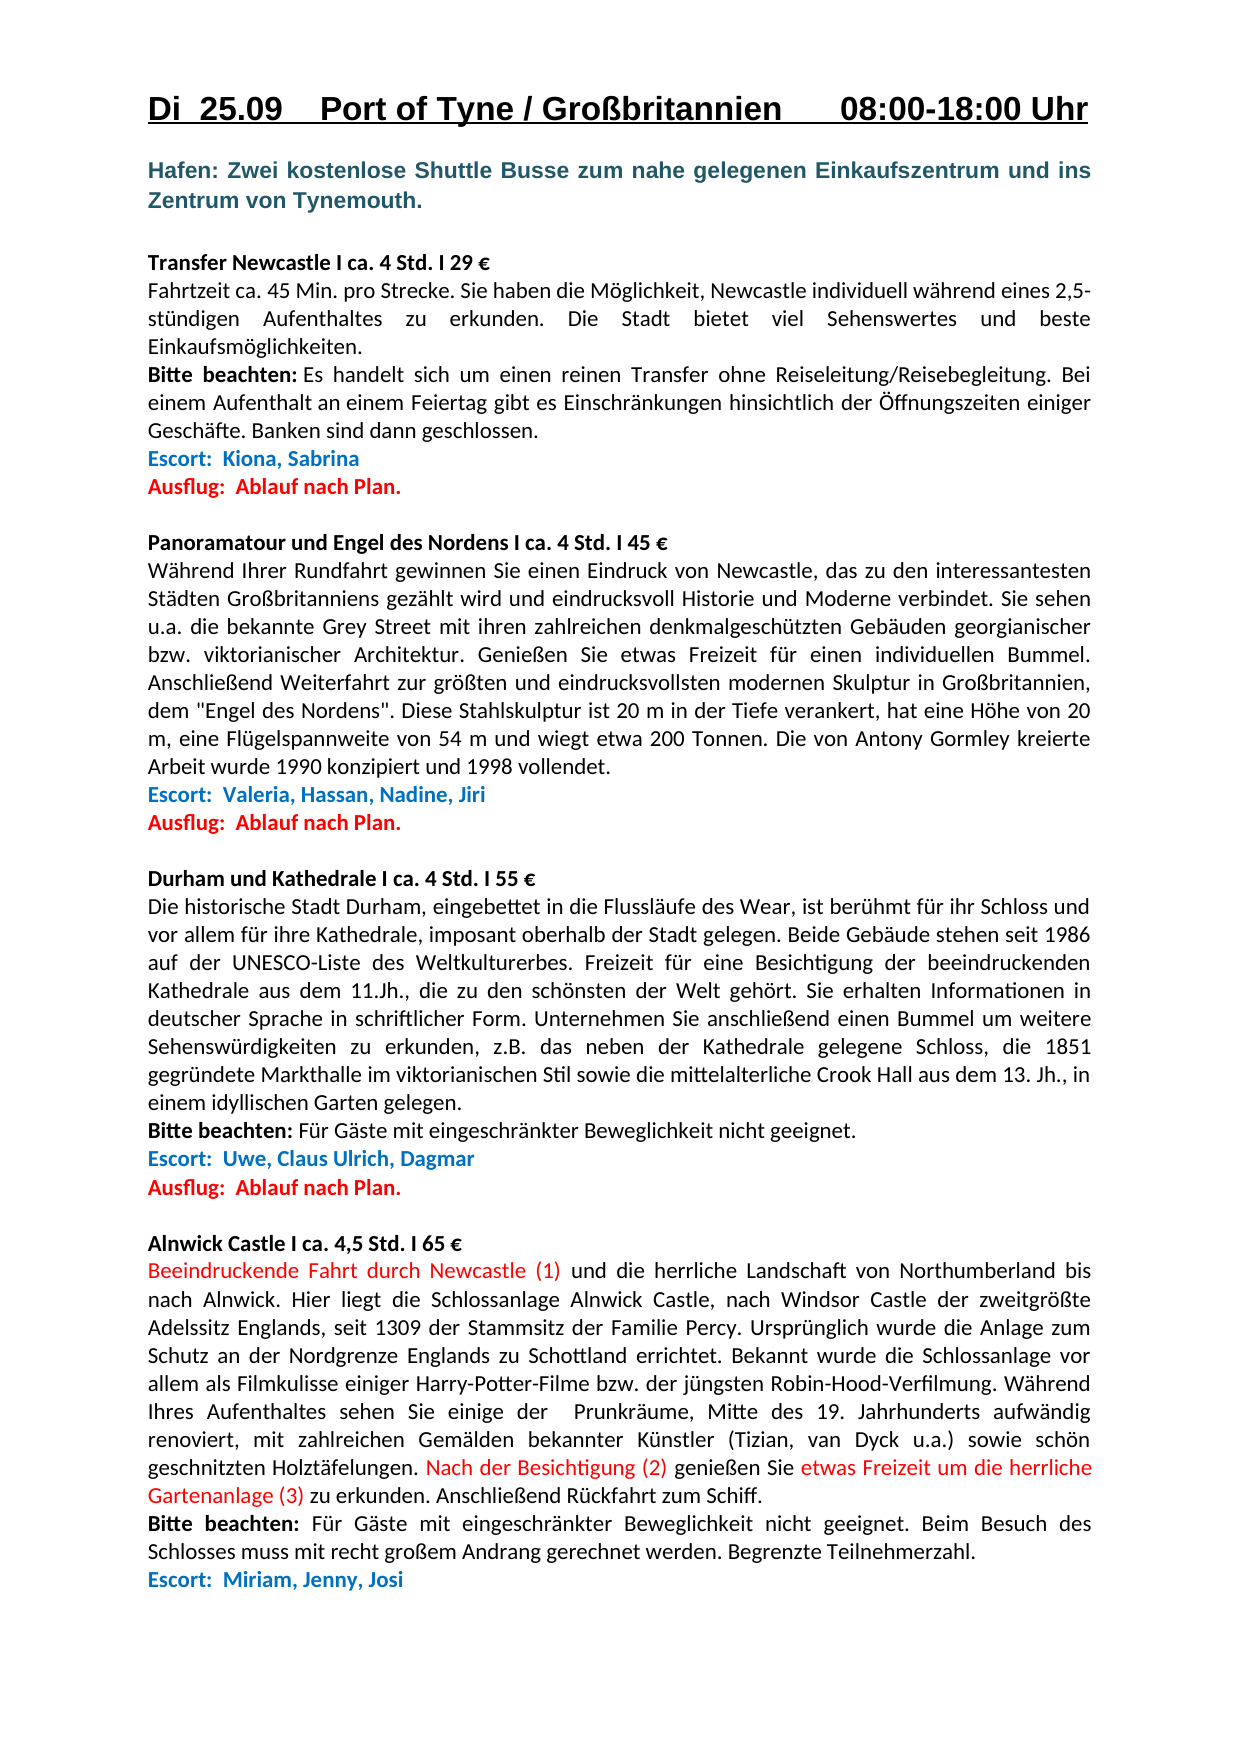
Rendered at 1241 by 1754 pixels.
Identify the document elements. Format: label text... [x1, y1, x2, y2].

text Ausflug: Ablauf nach Plan. [148, 808, 1093, 836]
text Durham und Kathedrale I ca. 4 Std. I 55 € [148, 864, 1093, 892]
text Hafen: Zwei kostenlose Shuttle Busse zum nahe gelegenen Einkaufszentrum und ins Zentrum von Tynemouth. [148, 157, 1093, 214]
text Die historische Stadt Durham, eingebettet in die Flussläufe des Wear, ist berühmt für ihr Schloss und vor allem für ihre Kathedrale, imposant oberhalb der Stadt gelegen. Beide Gebäude stehen seit 1986 auf der UNESCO-Liste des Weltkulturerbes. Freizeit für eine Besichtigung der beeindruckenden Kathedrale aus dem 11.Jh., die zu den schönsten der Welt gehört. Sie erhalten Informationen in deutscher Sprache in schriftlicher Form. Unternehmen Sie anschließend einen Bummel um weitere Sehenswürdigkeiten zu erkunden, z.B. das neben der Kathedrale gelegene Schloss, die 1851 gegründete Markthalle im viktorianischen Stil sowie die mittelalterliche Crook Hall aus dem 13. Jh., in einem idyllischen Garten gelegen. [148, 892, 1093, 1117]
text Ausflug: Ablauf nach Plan. [148, 472, 1093, 500]
text Fahrtzeit ca. 45 Min. pro Strecke. Sie haben die Möglichkeit, Newcastle individuell während eines 2,5-stündigen Aufenthaltes zu erkunden. Die Stadt bietet viel Sehenswertes und beste Einkaufsmöglichkeiten. Bitte beachten: Es handelt sich um einen reinen Transfer ohne Reiseleitung/Reisebegleitung. Bei einem Aufenthalt an einem Feiertag gibt es Einschränkungen hinsichtlich der Öffnungszeiten einiger Geschäfte. Banken sind dann geschlossen. [148, 276, 1093, 444]
text Escort: Kiona, Sabrina [148, 444, 1093, 472]
text Bitte beachten: Für Gäste mit eingeschränkter Beweglichkeit nicht geeignet. [148, 1117, 1093, 1144]
text Di 25.09 Port of Tyne / Großbritannien 08:00-18:00 Uhr [148, 89, 1093, 127]
text Bitte beachten: Für Gäste mit eingeschränkter Beweglichkeit nicht geeignet. Beim Besuch des Schlosses muss mit recht großem Andrang gerechnet werden. Begrenzte Teilnehmerzahl. [148, 1509, 1093, 1565]
text Beeindruckende Fahrt durch Newcastle (1) und die herrliche Landschaft von Northumberland bis nach Alnwick. Hier liegt die Schlossanlage Alnwick Castle, nach Windsor Castle der zweitgrößte Adelssitz Englands, seit 1309 der Stammsitz der Familie Percy. Ursprünglich wurde die Anlage zum Schutz an der Nordgrenze Englands zu Schottland errichtet. Bekannt wurde die Schlossanlage vor allem als Filmkulisse einiger Harry-Potter-Filme bzw. der jüngsten Robin-Hood-Verfilmung. Während Ihres Aufenthaltes sehen Sie einige der Prunkräume, Mitte des 19. Jahrhunderts aufwändig renoviert, mit zahlreichen Gemälden bekannter Künstler (Tizian, van Dyck u.a.) sowie schön geschnitzten Holztäfelungen. Nach der Besichtigung (2) genießen Sie etwas Freizeit um die herrliche Gartenanlage (3) zu erkunden. Anschließend Rückfahrt zum Schiff. [148, 1257, 1093, 1509]
text Escort: Miriam, Jenny, Josi [148, 1565, 1093, 1593]
text Panoramatour und Engel des Nordens I ca. 4 Std. I 45 € [148, 528, 1093, 556]
text Während Ihrer Rundfahrt gewinnen Sie einen Eindruck von Newcastle, das zu den interessantesten Städten Großbritanniens gezählt wird und eindrucksvoll Historie und Moderne verbindet. Sie sehen u.a. die bekannte Grey Street mit ihren zahlreichen denkmalgeschützten Gebäuden georgianischer bzw. viktorianischer Architektur. Genießen Sie etwas Freizeit für einen individuellen Bummel. Anschließend Weiterfahrt zur größten und eindrucksvollsten modernen Skulptur in Großbritannien, dem "Engel des Nordens". Diese Stahlskulptur ist 20 m in der Tiefe verankert, hat eine Höhe von 20 m, eine Flügelspannweite von 54 m und wiegt etwa 200 Tonnen. Die von Antony Gormley kreierte Arbeit wurde 1990 konzipiert und 1998 vollendet. [148, 556, 1093, 780]
text Transfer Newcastle I ca. 4 Std. I 29 € [148, 248, 1093, 276]
text Alnwick Castle I ca. 4,5 Std. I 65 € [148, 1229, 1093, 1257]
text Escort: Uwe, Claus Ulrich, Dagmar [148, 1144, 1093, 1173]
text Escort: Valeria, Hassan, Nadine, Jiri [148, 780, 1093, 808]
text Ausflug: Ablauf nach Plan. [148, 1173, 1093, 1201]
